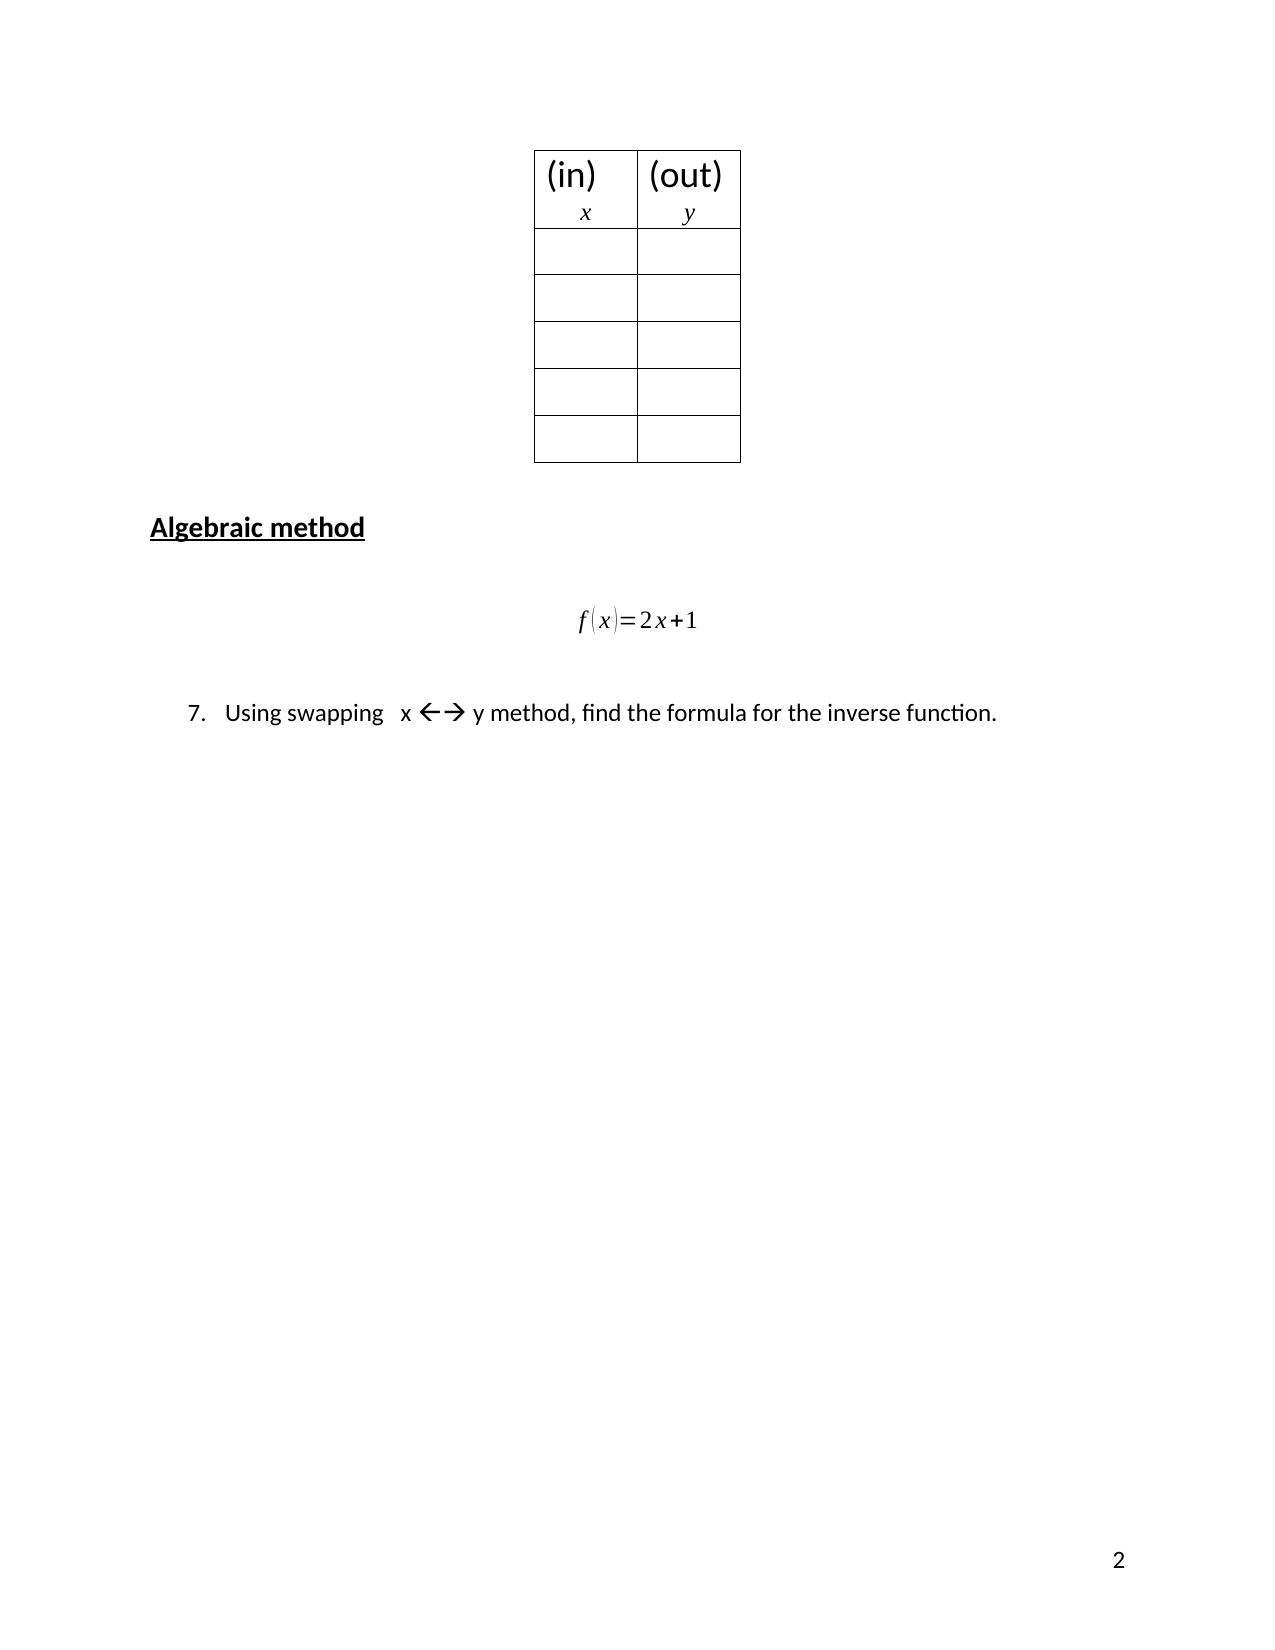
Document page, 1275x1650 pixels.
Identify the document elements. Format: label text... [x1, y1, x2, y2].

list Using swapping x y method, find the formula for the inverse function. [187, 697, 1125, 727]
table_cell [535, 416, 637, 462]
table_cell [638, 275, 740, 321]
text Algebraic method [150, 509, 1125, 544]
table_header (in) [535, 151, 637, 227]
table_cell [535, 229, 637, 274]
table_cell [535, 322, 637, 368]
table_cell [638, 229, 740, 274]
table_cell [638, 322, 740, 368]
table_cell [535, 275, 637, 321]
table_cell [535, 369, 637, 415]
table_cell [638, 369, 740, 415]
table_cell [638, 416, 740, 462]
table_header (out) [638, 151, 740, 227]
